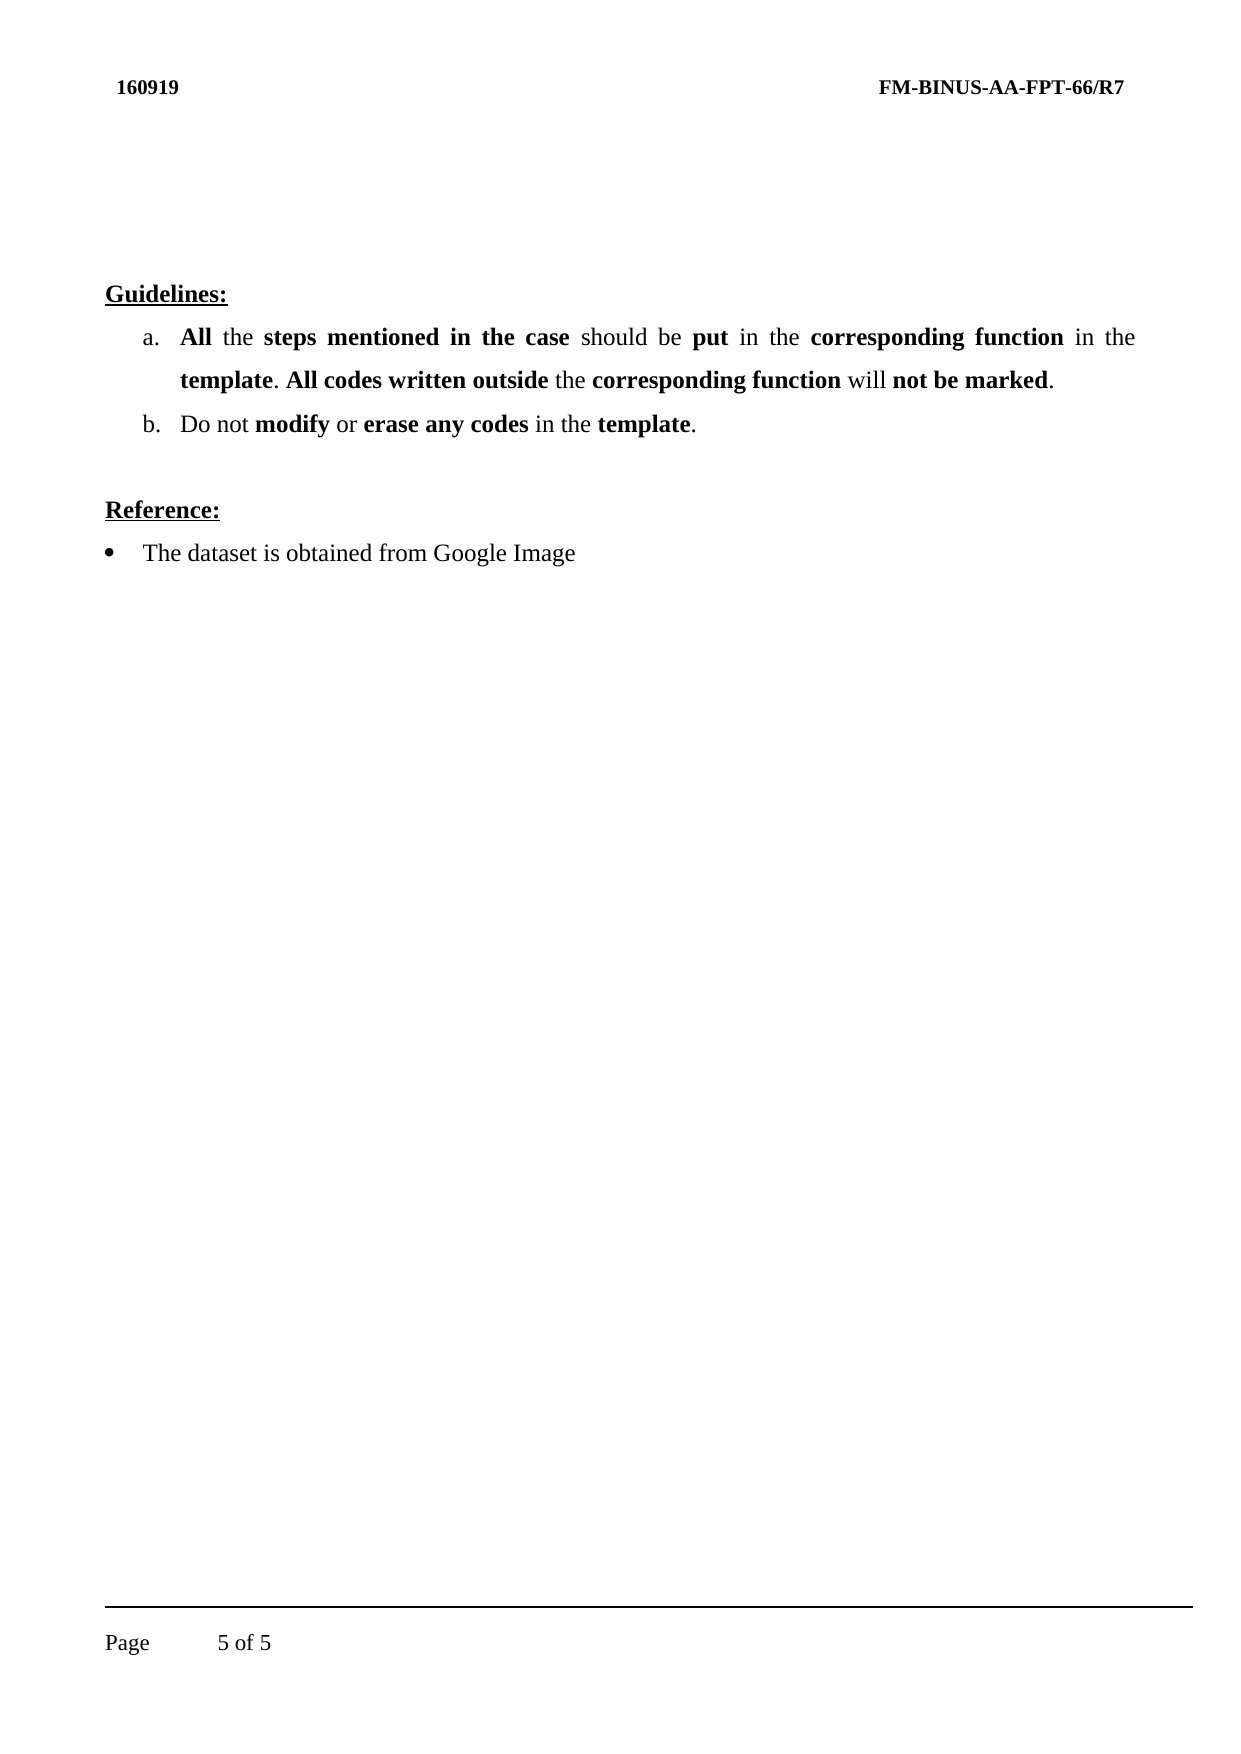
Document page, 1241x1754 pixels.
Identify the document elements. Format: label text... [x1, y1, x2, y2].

text Guidelines: [105, 279, 1135, 308]
list Reference: [105, 495, 1135, 524]
list All the steps mentioned in the case should be put in the corresponding function in the template. All codes written outside the corresponding function will not be marked. [142, 322, 1135, 394]
list The dataset is obtained from Google Image [105, 538, 1135, 567]
list Do not modify or erase any codes in the template. [142, 409, 1135, 437]
